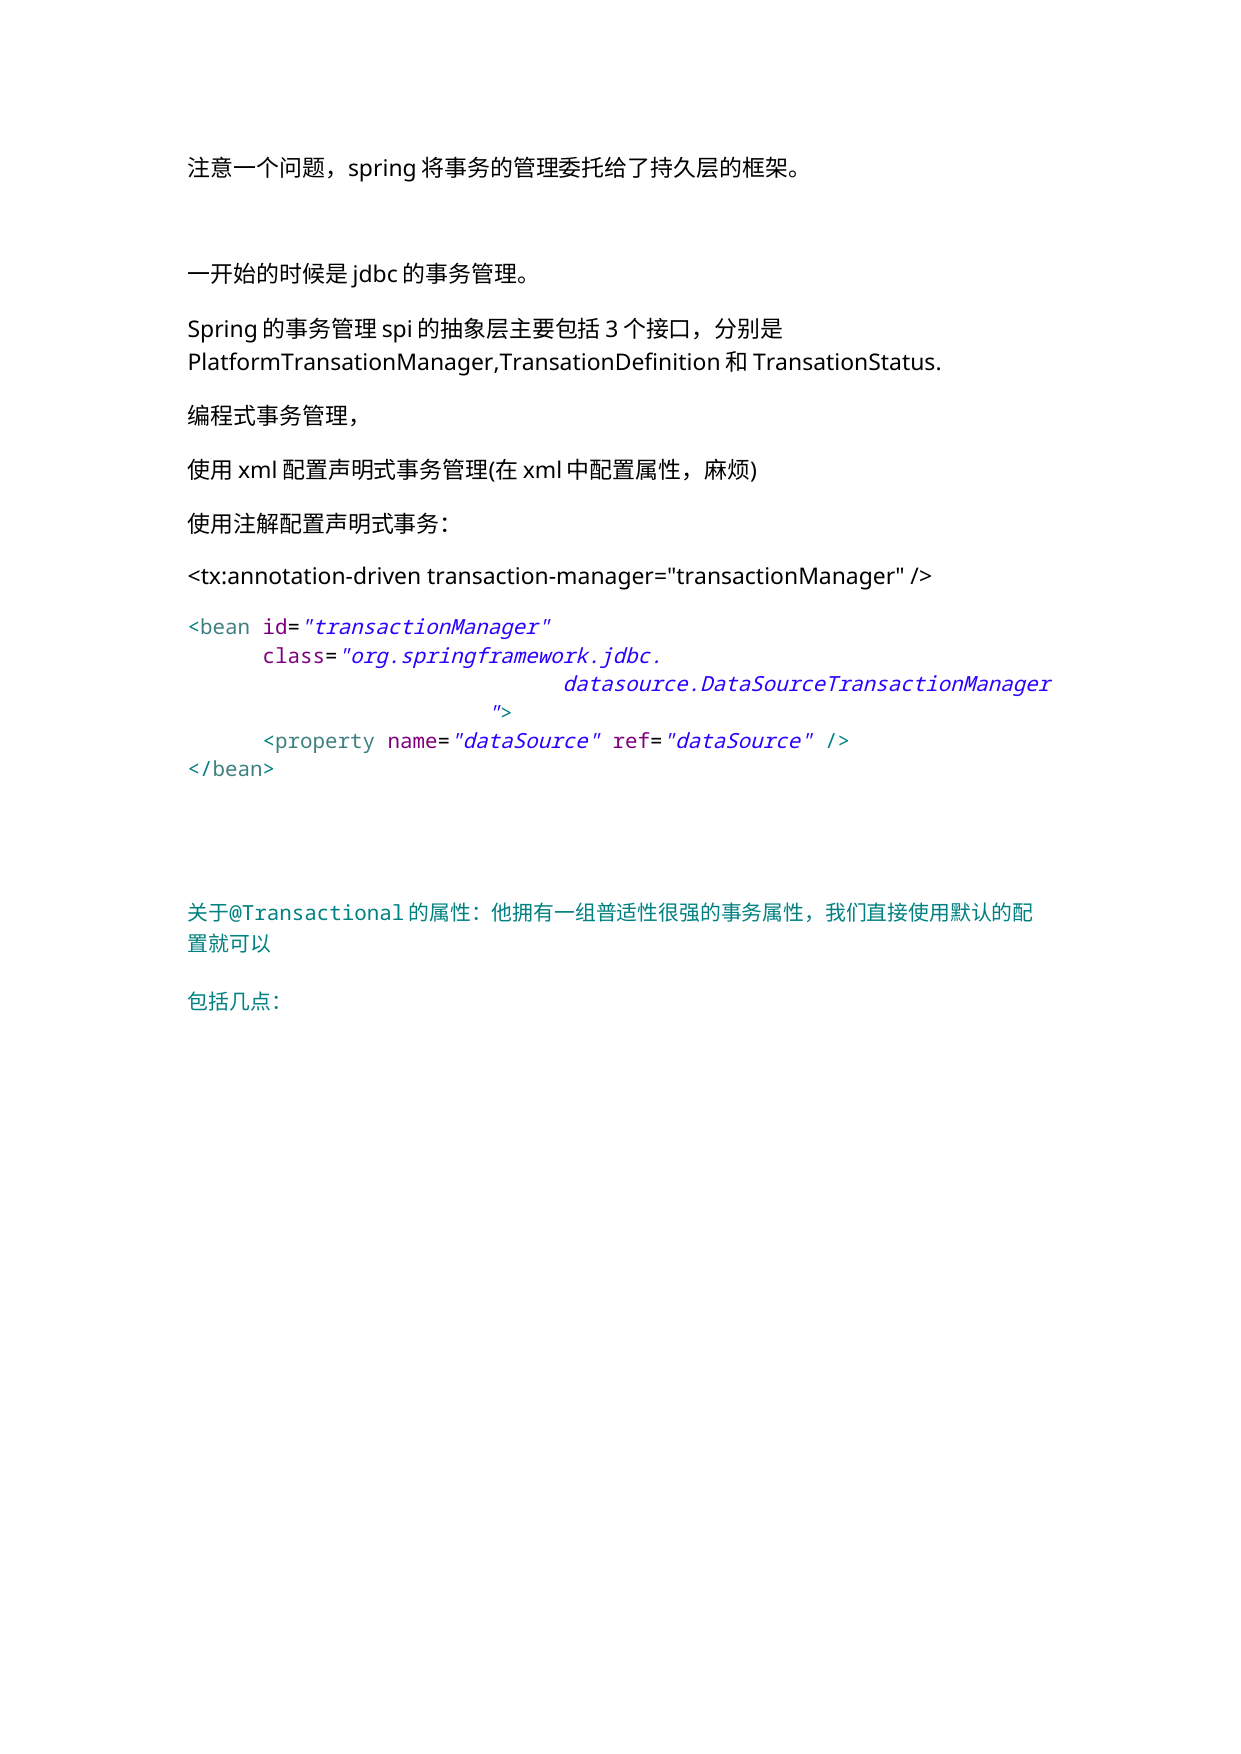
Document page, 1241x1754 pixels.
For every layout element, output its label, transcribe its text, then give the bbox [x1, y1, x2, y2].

text <tx:annotation-driven transaction-manager="transactionManager" /> [187, 560, 1053, 591]
text class="org.springframework.jdbc. [187, 641, 1053, 669]
text Spring的事务管理spi的抽象层主要包括3个接口，分别是PlatformTransationManager,TransationDefinition和TransationStatus. [187, 310, 1053, 377]
text </bean> [187, 754, 1053, 783]
text 使用注解配置声明式事务： [187, 506, 1053, 539]
text 编程式事务管理， [187, 398, 1053, 431]
text 关于@Transactional的属性：他拥有一组普适性很强的事务属性，我们直接使用默认的配置就可以 [187, 897, 1053, 957]
text <property name="dataSource" ref="dataSource" /> [187, 726, 1053, 754]
text datasource.DataSourceTransactionManager"> [487, 669, 1053, 726]
text <bean id="transactionManager" [187, 612, 1053, 641]
text 注意一个问题，spring将事务的管理委托给了持久层的框架。 [187, 150, 1053, 183]
text 包括几点： [187, 986, 1053, 1016]
text 一开始的时候是jdbc的事务管理。 [187, 256, 1053, 289]
text 使用xml配置声明式事务管理(在xml中配置属性，麻烦) [187, 452, 1053, 485]
